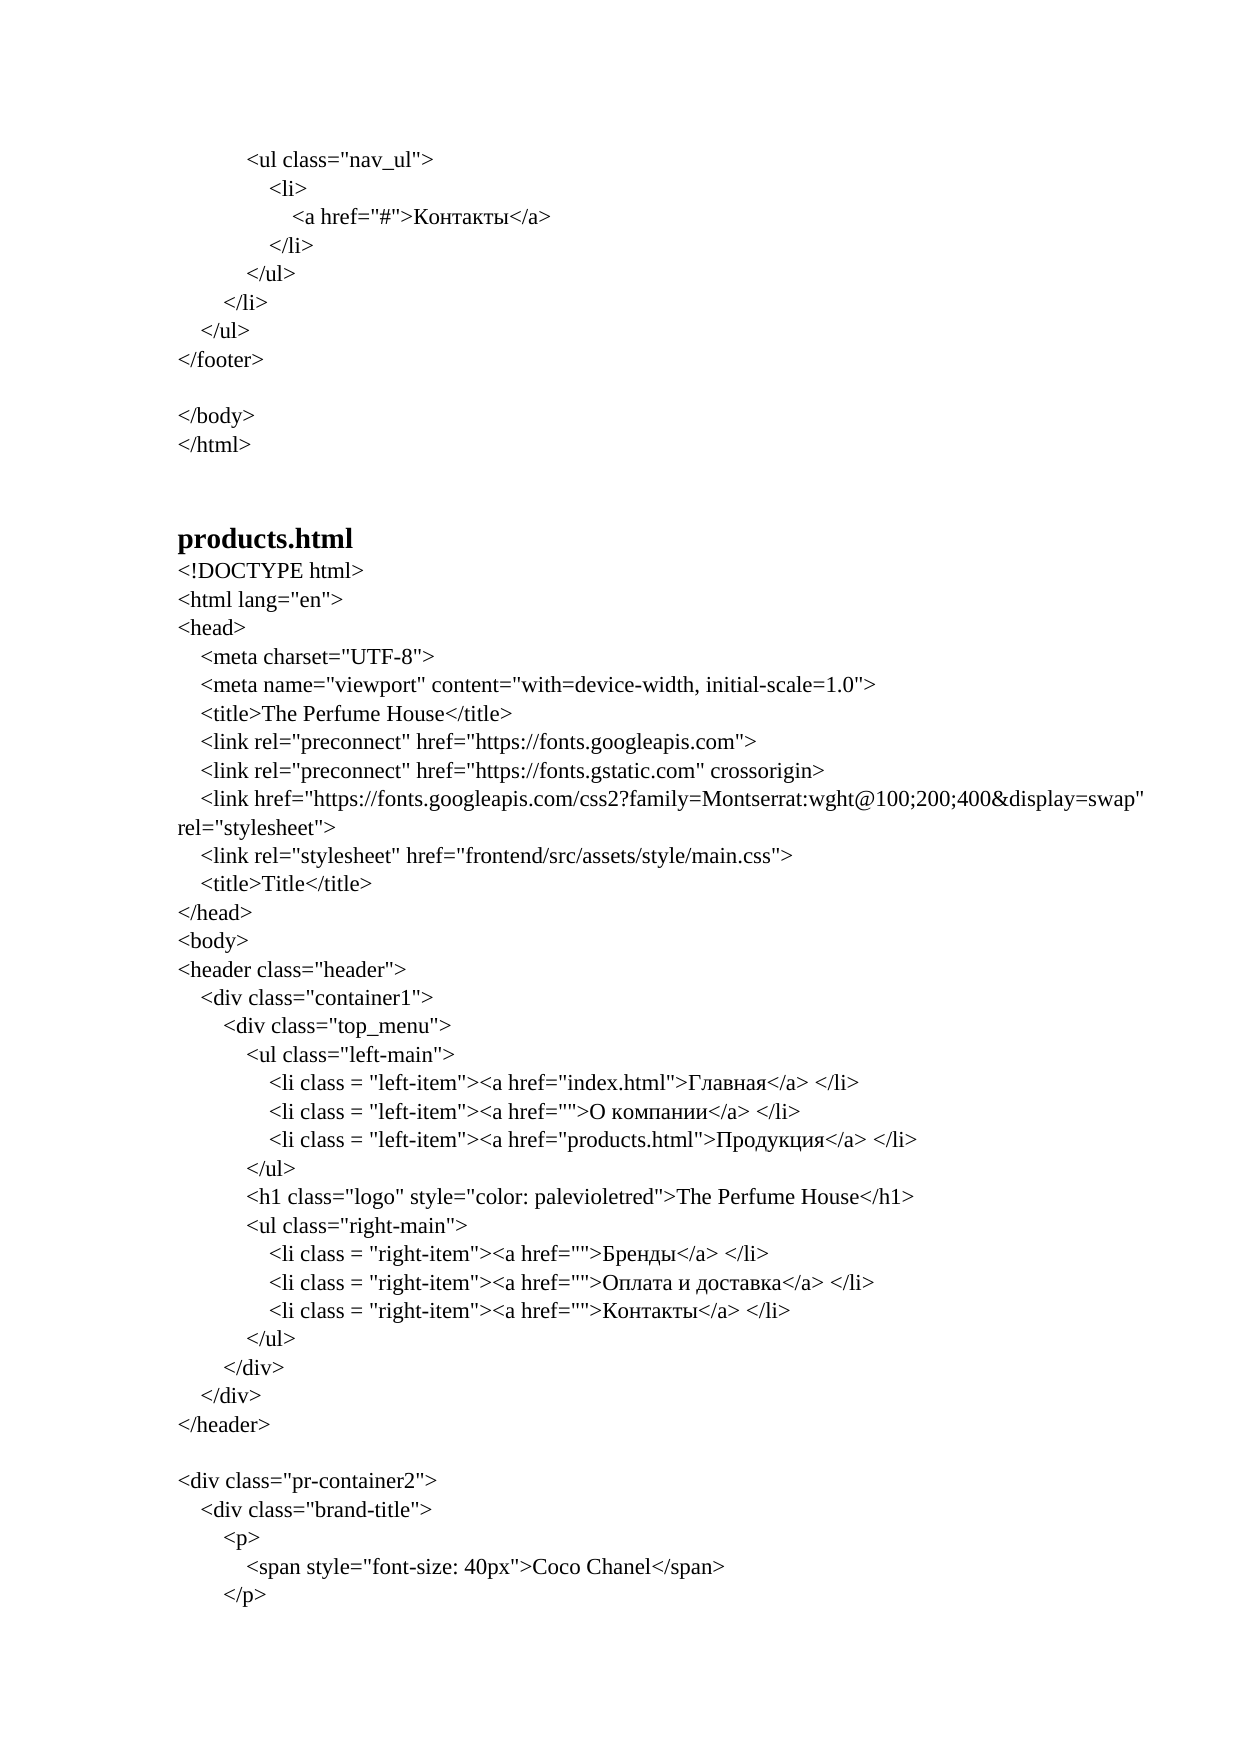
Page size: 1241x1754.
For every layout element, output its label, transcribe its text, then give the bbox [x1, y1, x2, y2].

text <ul class="right-main"> [177, 1212, 1152, 1238]
text <li class = "left-item"><a href="index.html">Главная</a> </li> [177, 1069, 1152, 1096]
text <header class="header"> [177, 956, 1152, 982]
text </ul> [177, 1155, 1152, 1181]
text <li class = "left-item"><a href="">О компании</a> </li> [177, 1098, 1152, 1124]
text <ul class="nav_ul"> [177, 147, 1152, 173]
text <meta name="viewport" content="with=device-width, initial-scale=1.0"> [177, 671, 1152, 698]
text </ul> [177, 1325, 1152, 1352]
text </li> [177, 289, 1152, 315]
text <div class="brand-title"> [177, 1496, 1152, 1522]
text <h1 class="logo" style="color: palevioletred">The Perfume House</h1> [177, 1183, 1152, 1209]
text </p> [177, 1581, 1152, 1608]
text <html lang="en"> [177, 586, 1152, 612]
text </ul> [177, 317, 1152, 343]
text <title>Title</title> [177, 870, 1152, 897]
text <body> [177, 927, 1152, 954]
text <link rel="stylesheet" href="frontend/src/assets/style/main.css"> [177, 842, 1152, 868]
text <div class="container1"> [177, 984, 1152, 1011]
text </ul> [177, 260, 1152, 287]
text <div class="top_menu"> [177, 1013, 1152, 1039]
text </footer> [177, 346, 1152, 372]
text </header> [177, 1411, 1152, 1437]
text <head> [177, 614, 1152, 641]
text <link rel="preconnect" href="https://fonts.googleapis.com"> [177, 728, 1152, 754]
text <meta charset="UTF-8"> [177, 643, 1152, 669]
text </body> [177, 402, 1152, 429]
text <span style="font-size: 40px">Сoco Chanel</span> [177, 1553, 1152, 1579]
text </li> [177, 232, 1152, 258]
text <a href="#">Контакты</a> [177, 203, 1152, 230]
text <link href="https://fonts.googleapis.com/css2?family=Montserrat:wght@100;200;400&display=swap" rel="stylesheet"> [177, 785, 1152, 840]
text <li> [177, 175, 1152, 201]
text </div> [177, 1354, 1152, 1380]
text products.html [177, 521, 1152, 555]
text </div> [177, 1382, 1152, 1409]
text <title>The Perfume House</title> [177, 700, 1152, 726]
text </html> [177, 431, 1152, 457]
text <link rel="preconnect" href="https://fonts.gstatic.com" crossorigin> [177, 757, 1152, 783]
text <li class = "right-item"><a href="">Бренды</a> </li> [177, 1240, 1152, 1266]
text <li class = "left-item"><a href="products.html">Продукция</a> </li> [177, 1126, 1152, 1153]
text <ul class="left-main"> [177, 1041, 1152, 1067]
text <div class="pr-container2"> [177, 1468, 1152, 1494]
text <li class = "right-item"><a href="">Оплата и доставка</a> </li> [177, 1268, 1152, 1295]
text <!DOCTYPE html> [177, 558, 1152, 584]
text <p> [177, 1524, 1152, 1551]
text <li class = "right-item"><a href="">Контакты</a> </li> [177, 1297, 1152, 1323]
text </head> [177, 899, 1152, 925]
